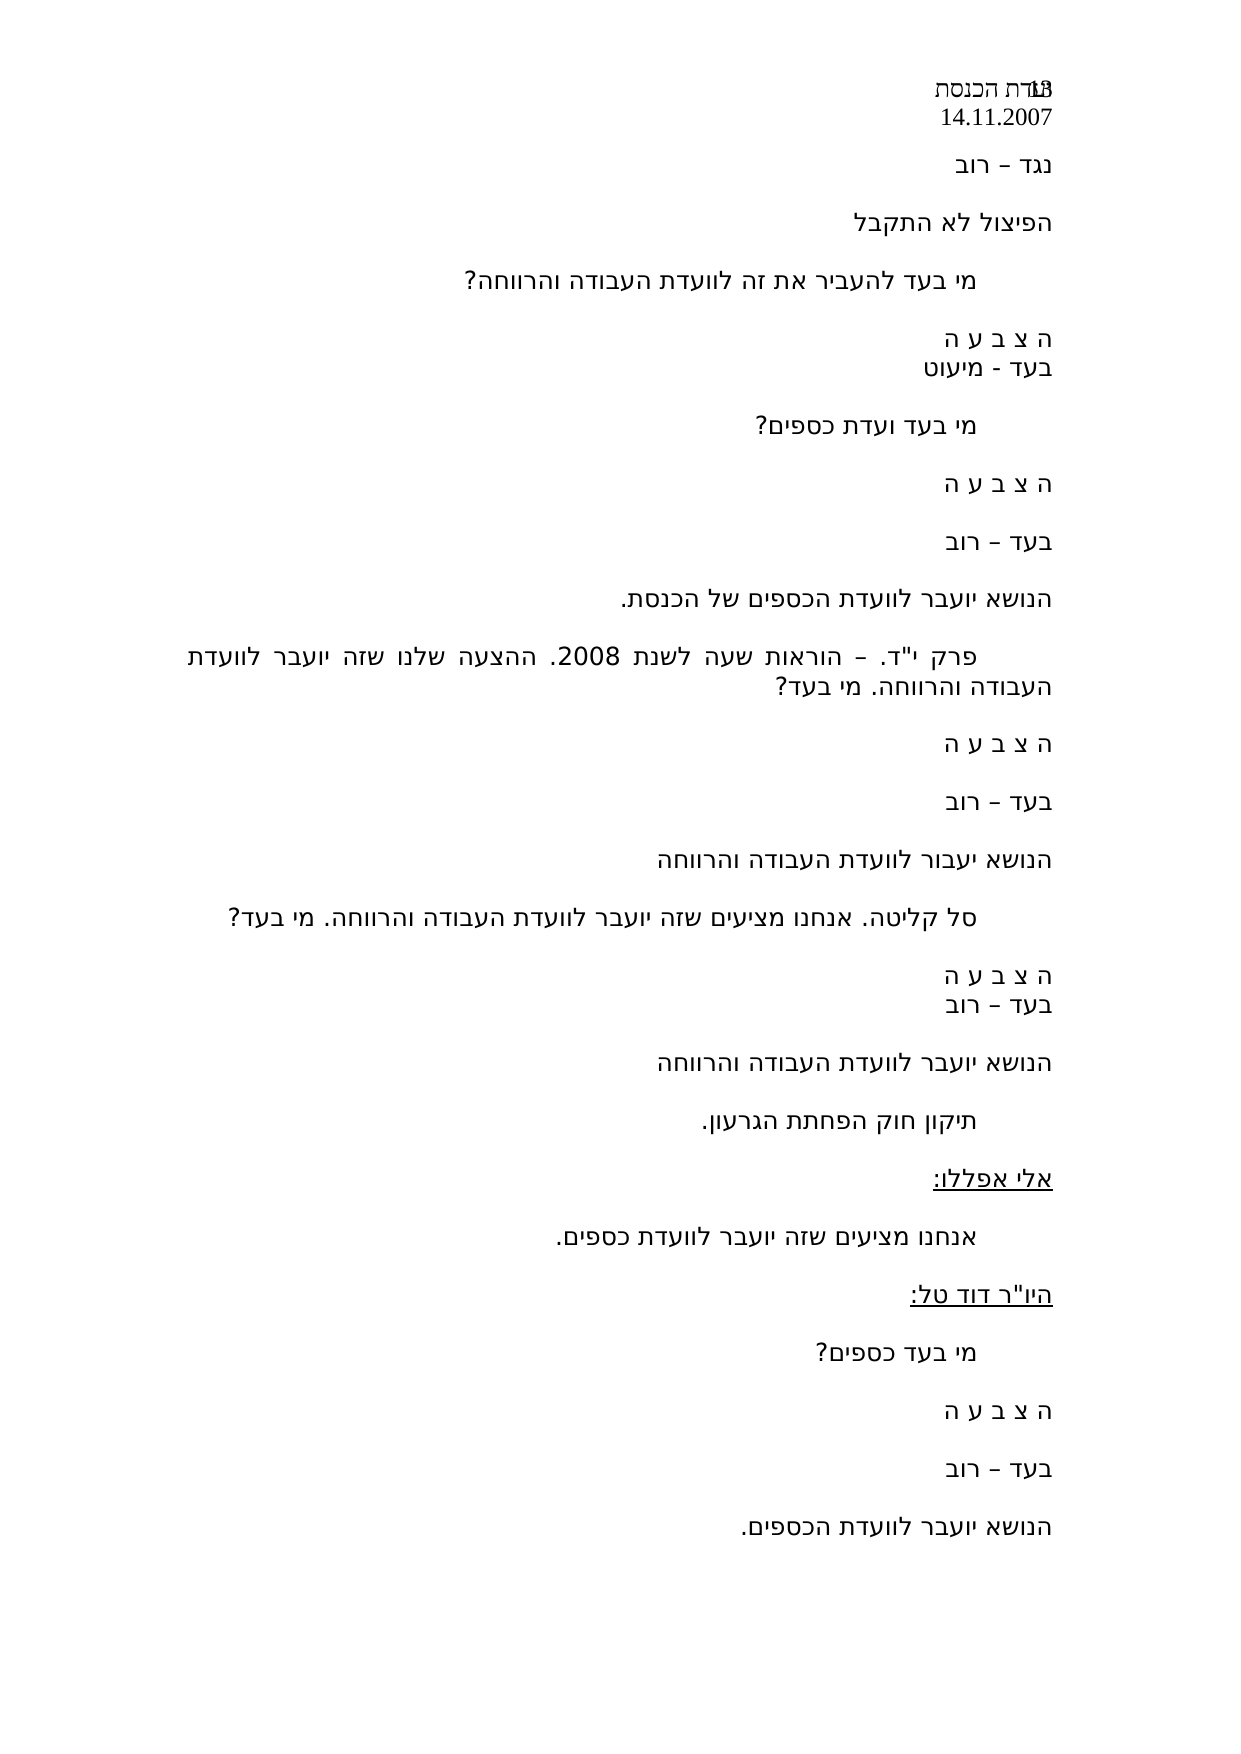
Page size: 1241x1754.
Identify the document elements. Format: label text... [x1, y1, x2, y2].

text מי בעד ועדת כספים? [187, 411, 1053, 440]
text נגד – רוב [187, 150, 1053, 179]
text בעד – רוב [187, 527, 1053, 556]
text בעד – רוב [187, 1454, 1053, 1483]
text פרק י"ד. – הוראות שעה לשנת 2008. ההצעה שלנו שזה יועבר לוועדת העבודה והרווחה. מי בעד? [187, 642, 1053, 701]
text היו"ר דוד טל: [187, 1280, 1053, 1309]
text בעד – רוב [187, 787, 1053, 817]
text מי בעד כספים? [187, 1338, 1053, 1367]
text בעד – רוב [187, 990, 1053, 1019]
text מי בעד להעביר את זה לוועדת העבודה והרווחה? [187, 266, 1053, 295]
text הפיצול לא התקבל [187, 208, 1053, 237]
text בעד - מיעוט [187, 353, 1053, 382]
text ה צ ב ע ה [187, 729, 1053, 759]
text ה צ ב ע ה [187, 1396, 1053, 1425]
text אנחנו מציעים שזה יועבר לוועדת כספים. [187, 1222, 1053, 1251]
text הנושא יועבר לוועדת העבודה והרווחה [187, 1048, 1053, 1077]
text הנושא יועבר לוועדת הכספים. [187, 1512, 1053, 1541]
text הנושא יעבור לוועדת העבודה והרווחה [187, 845, 1053, 874]
text ה צ ב ע ה [187, 324, 1053, 353]
text תיקון חוק הפחתת הגרעון. [187, 1106, 1053, 1135]
text סל קליטה. אנחנו מציעים שזה יועבר לוועדת העבודה והרווחה. מי בעד? [187, 903, 1053, 932]
text ה צ ב ע ה [187, 469, 1053, 498]
text אלי אפללו: [187, 1164, 1053, 1193]
text ה צ ב ע ה [187, 961, 1053, 990]
text הנושא יועבר לוועדת הכספים של הכנסת. [187, 584, 1053, 614]
